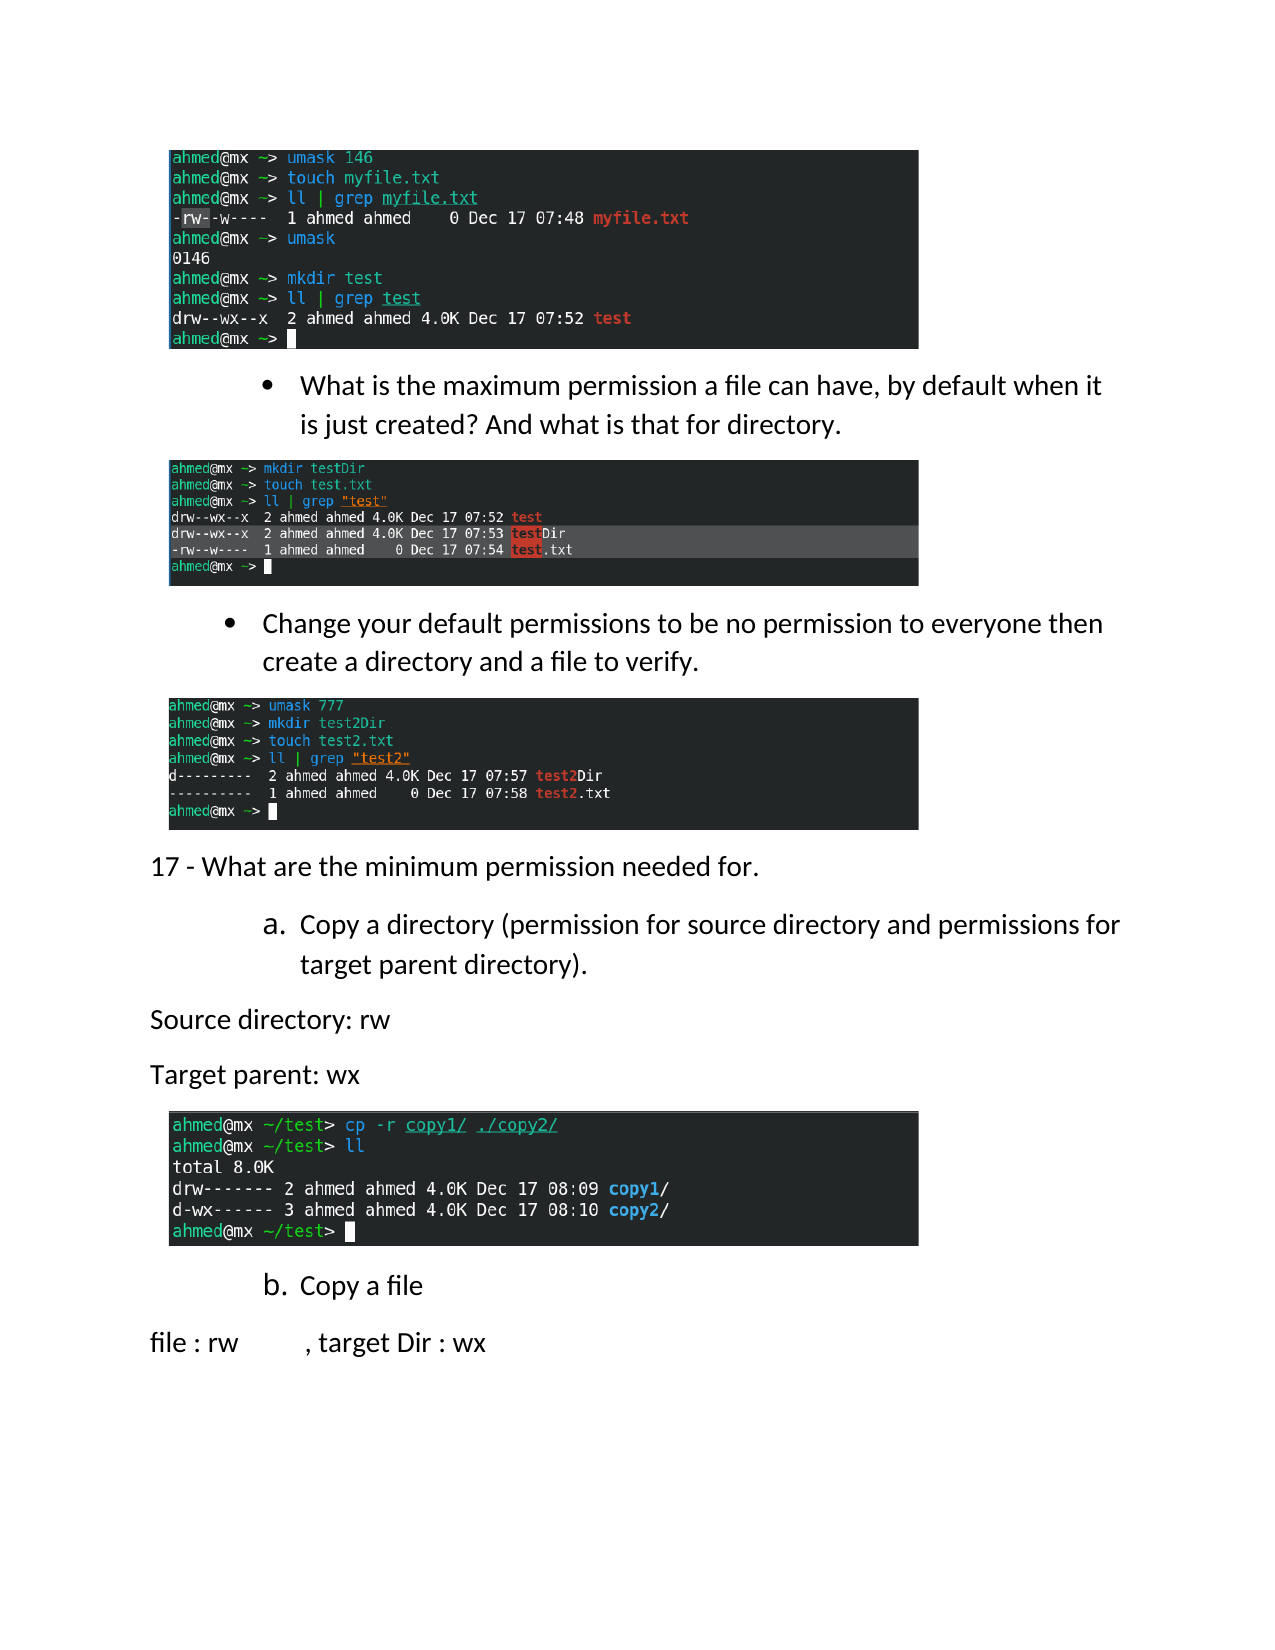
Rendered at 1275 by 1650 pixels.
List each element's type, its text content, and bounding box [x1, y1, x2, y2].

list Copy a file [262, 1264, 1125, 1304]
text file : rw , target Dir : wx [150, 1324, 1125, 1359]
text Source directory: rw [150, 1001, 1125, 1037]
list Change your default permissions to be no permission to everyone then create a directory and a file to verify. [225, 605, 1125, 679]
text 17 - What are the minimum permission needed for. [150, 848, 1125, 884]
list What is the maximum permission a file can have, by default when it is just created? And what is that for directory. [262, 367, 1125, 441]
list Copy a directory (permission for source directory and permissions for target parent directory). [262, 903, 1125, 982]
text Target parent: wx [150, 1056, 1125, 1092]
